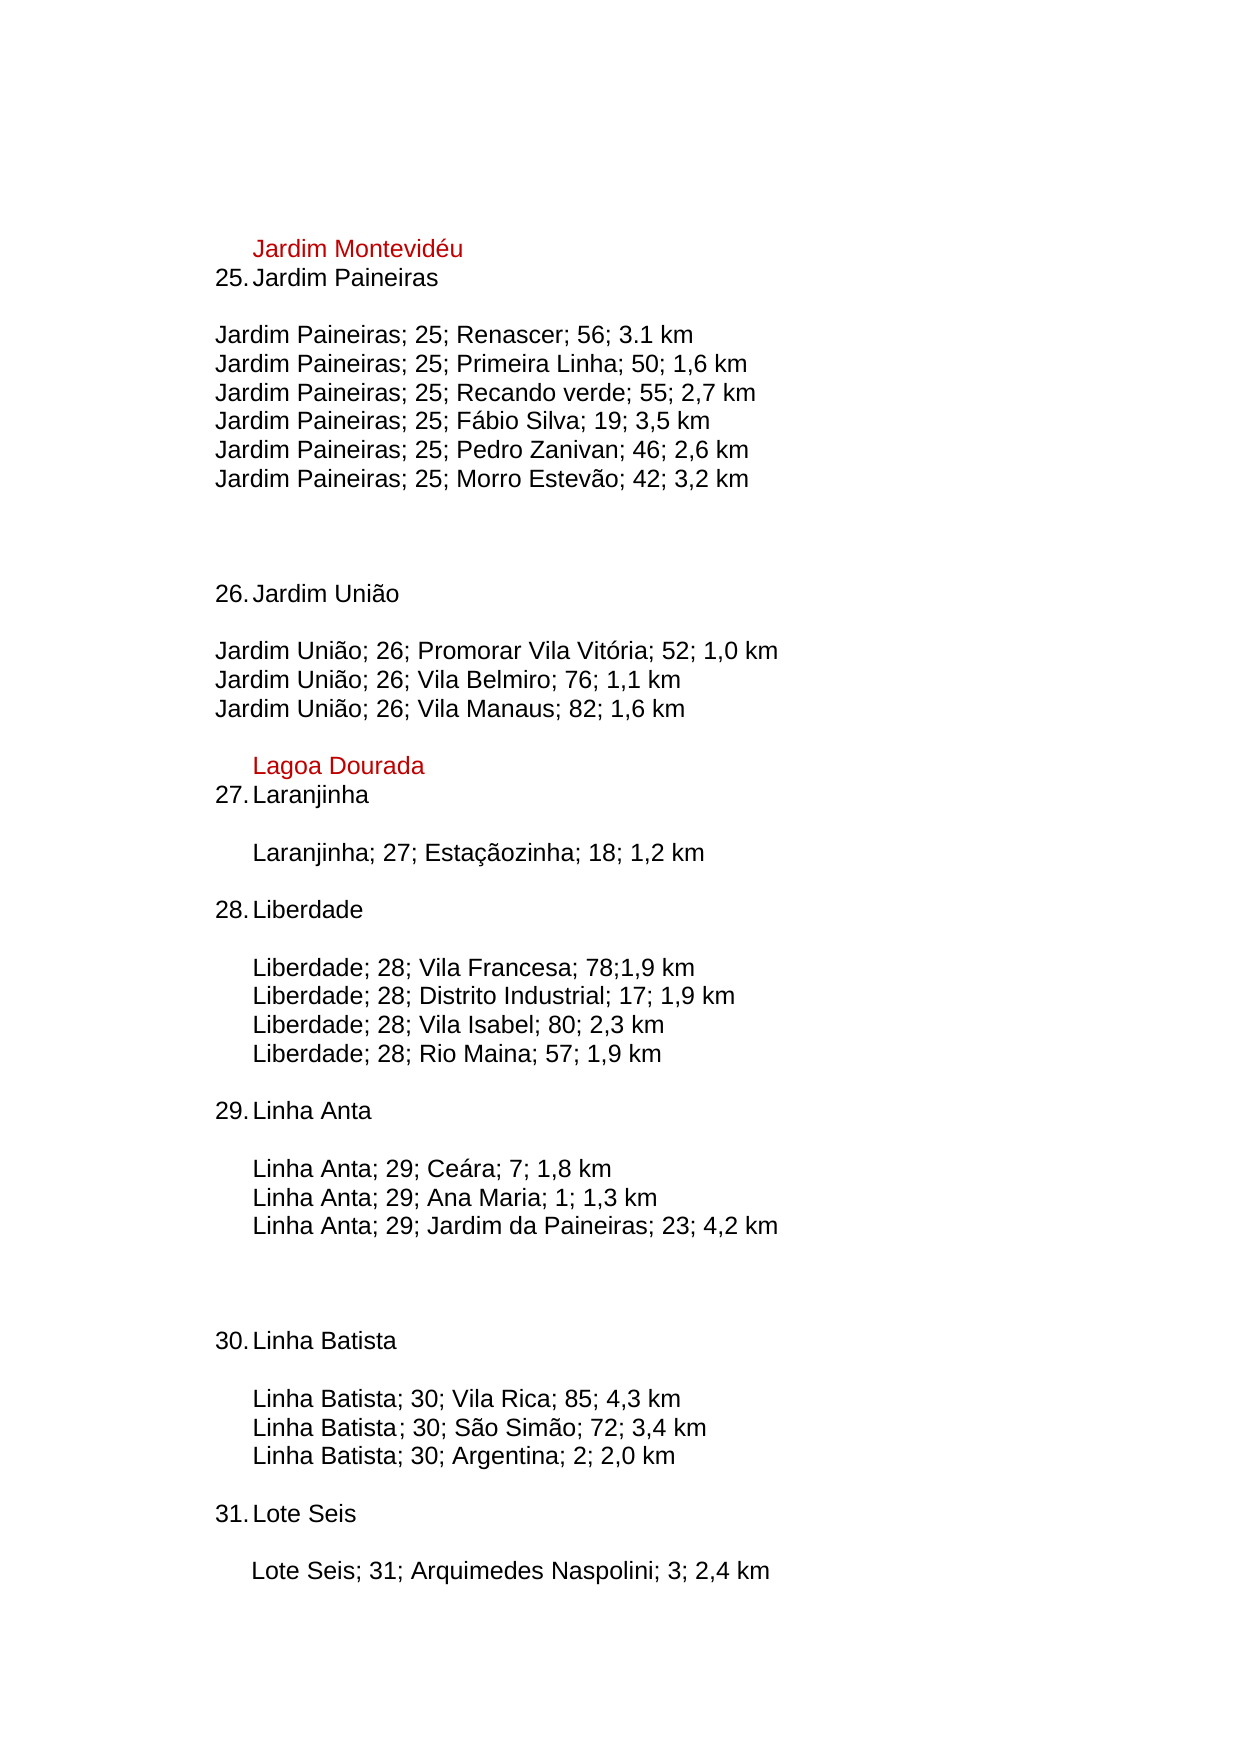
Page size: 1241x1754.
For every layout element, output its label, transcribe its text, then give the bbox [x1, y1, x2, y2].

text Lagoa Dourada [252, 751, 1063, 780]
list Jardim Paineiras [215, 263, 1063, 291]
text Linha Batista; 30; Vila Rica; 85; 4,3 km [252, 1384, 1063, 1413]
text Lote Seis; 31; Arquimedes Naspolini; 3; 2,4 km [215, 1556, 1063, 1585]
text Jardim Paineiras; 25; Renascer; 56; 3.1 km [215, 320, 1063, 349]
text Linha Anta; 29; Jardim da Paineiras; 23; 4,2 km [252, 1211, 1063, 1240]
text Jardim União; 26; Vila Manaus; 82; 1,6 km [215, 694, 1063, 723]
text Jardim União; 26; Promorar Vila Vitória; 52; 1,0 km [215, 636, 1063, 665]
text Jardim Paineiras; 25; Recando verde; 55; 2,7 km [215, 378, 1063, 406]
text Linha Batista; 30; Argentina; 2; 2,0 km [252, 1441, 1063, 1470]
text Jardim União; 26; Vila Belmiro; 76; 1,1 km [215, 665, 1063, 694]
text Liberdade; 28; Rio Maina; 57; 1,9 km [252, 1039, 1063, 1068]
text Jardim Montevidéu [252, 234, 1063, 263]
text Linha Anta; 29; Ceára; 7; 1,8 km [252, 1154, 1063, 1183]
list Linha Batista [215, 1326, 1063, 1355]
text Linha Batista ; 30; São Simão; 72; 3,4 km [252, 1413, 1063, 1441]
list Linha Anta [215, 1096, 1063, 1125]
text Linha Anta; 29; Ana Maria; 1; 1,3 km [252, 1183, 1063, 1211]
text Liberdade; 28; Distrito Industrial; 17; 1,9 km [252, 981, 1063, 1010]
text Jardim Paineiras; 25; Pedro Zanivan; 46; 2,6 km [215, 435, 1063, 464]
text Liberdade; 28; Vila Isabel; 80; 2,3 km [252, 1010, 1063, 1039]
list Laranjinha [215, 780, 1063, 809]
text Laranjinha; 27; Estaçãozinha; 18; 1,2 km [252, 838, 1063, 866]
list Lote Seis [215, 1499, 1063, 1528]
text Jardim Paineiras; 25; Primeira Linha; 50; 1,6 km [215, 349, 1063, 378]
text Jardim Paineiras; 25; Fábio Silva; 19; 3,5 km [215, 406, 1063, 435]
list Liberdade [215, 895, 1063, 924]
text Jardim Paineiras; 25; Morro Estevão; 42; 3,2 km [215, 464, 1063, 493]
list Jardim União [215, 579, 1063, 608]
text Liberdade; 28; Vila Francesa; 78;1,9 km [252, 953, 1063, 981]
